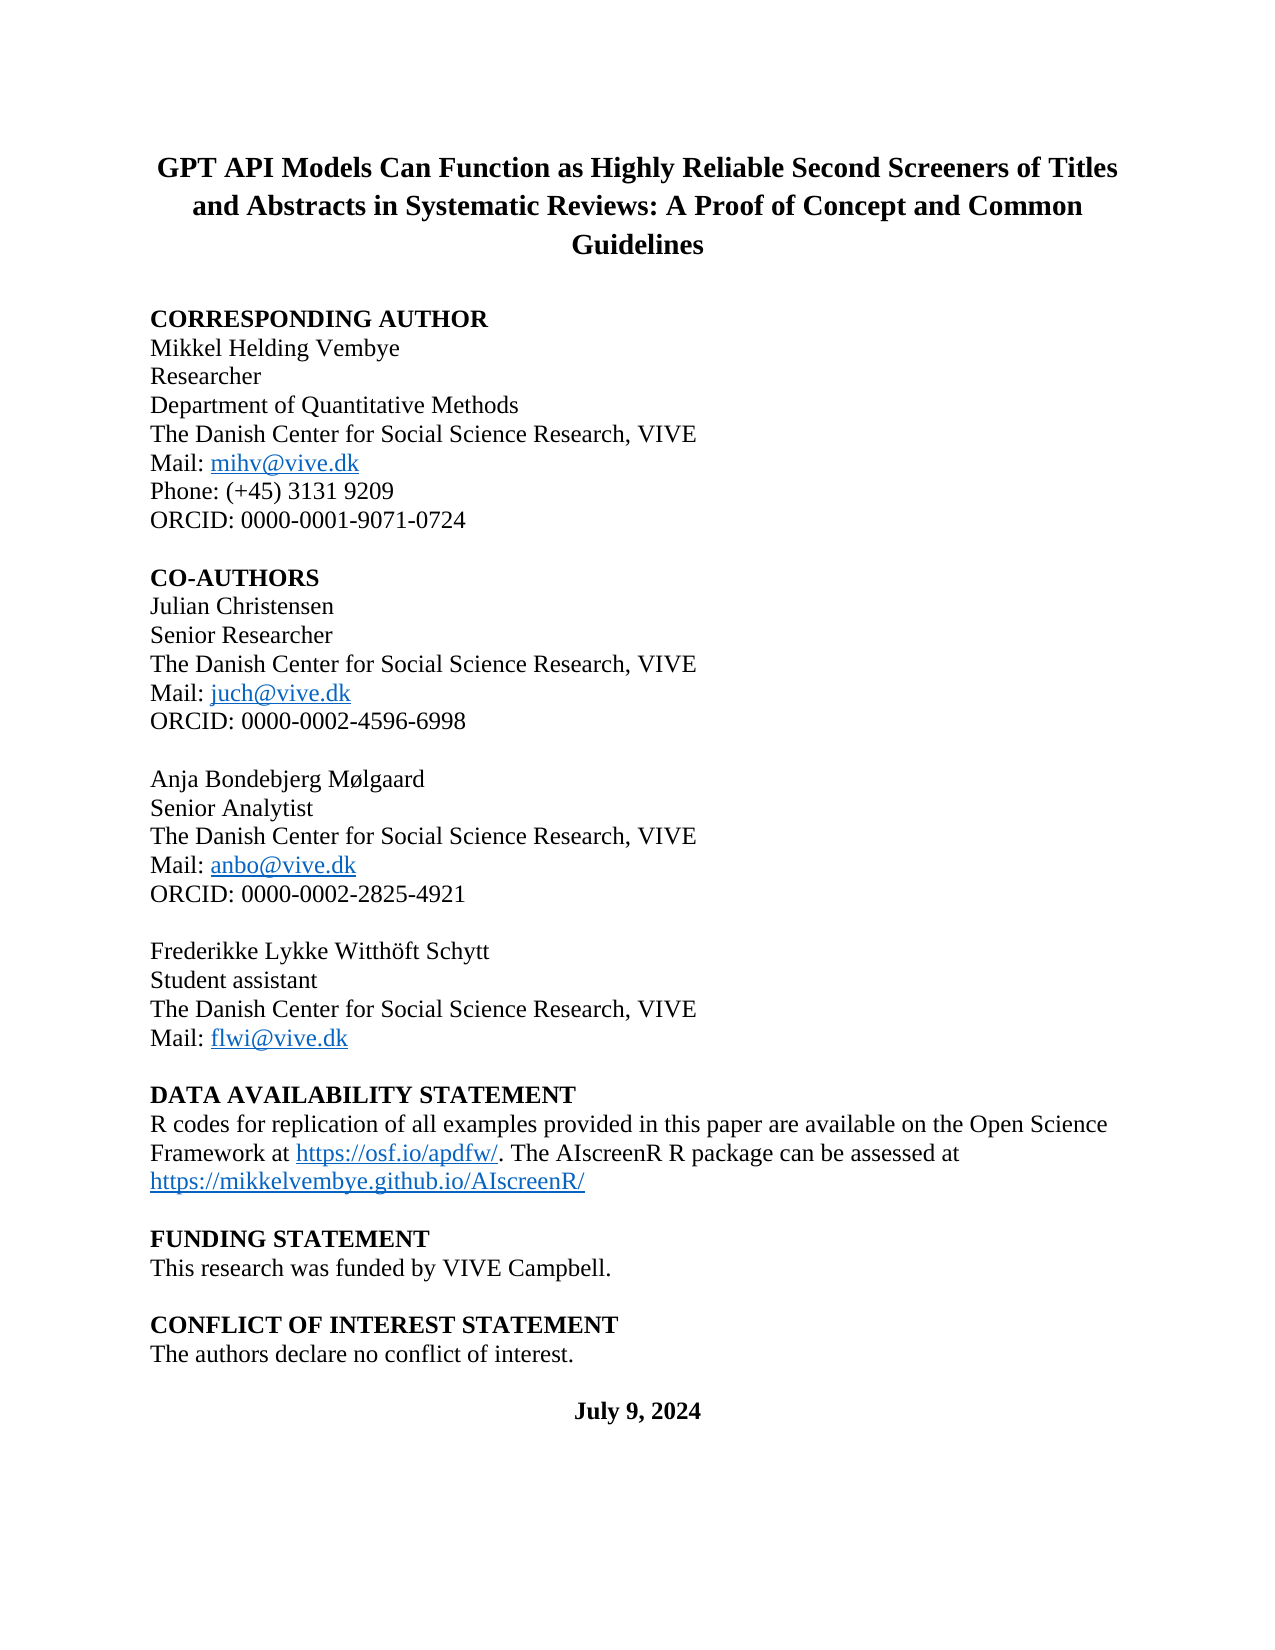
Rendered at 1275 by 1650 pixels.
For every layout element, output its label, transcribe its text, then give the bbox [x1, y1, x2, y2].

text DATA AVAILABILITY STATEMENT [150, 1080, 1125, 1109]
text The Danish Center for Social Science Research, VIVE Mail: flwi@vive.dk [150, 994, 1125, 1051]
text Anja Bondebjerg Mølgaard [150, 764, 1125, 793]
text Senior Researcher The Danish Center for Social Science Research, VIVE Mail: juch@vive.dk [150, 620, 1125, 706]
text CO-AUTHORS [150, 563, 1125, 591]
text ORCID: 0000-0002-4596-6998 [150, 706, 1125, 735]
text The authors declare no conflict of interest. [150, 1339, 1125, 1396]
text Student assistant [150, 965, 1125, 994]
text ORCID: 0000-0002-2825-4921 [150, 879, 1125, 908]
text R codes for replication of all examples provided in this paper are available on the Open Science Framework at https://osf.io/apdfw/. The AIscreenR R package can be assessed at https://mikkelvembye.github.io/AIscreenR/ [150, 1109, 1125, 1196]
text Senior Analytist The Danish Center for Social Science Research, VIVE Mail: anbo@vive.dk [150, 793, 1125, 879]
text July 9, 2024 [150, 1396, 1125, 1425]
text ORCID: 0000-0001-9071-0724 [150, 505, 1125, 534]
text Frederikke Lykke Witthöft Schytt [150, 936, 1125, 965]
text GPT API Models Can Function as Highly Reliable Second Screeners of Titles and Abstracts in Systematic Reviews: A Proof of Concept and Common Guidelines [150, 150, 1125, 261]
text CORRESPONDING AUTHOR [150, 304, 1125, 333]
text Julian Christensen [150, 591, 1125, 620]
text This research was funded by VIVE Campbell. [150, 1253, 1125, 1282]
text The Danish Center for Social Science Research, VIVE Mail: mihv@vive.dk Phone: (+45) 3131 9209 [150, 419, 1125, 505]
text CONFLICT OF INTEREST STATEMENT [150, 1311, 1125, 1339]
text FUNDING STATEMENT [150, 1224, 1125, 1253]
text Mikkel Helding Vembye Researcher Department of Quantitative Methods [150, 333, 1125, 419]
